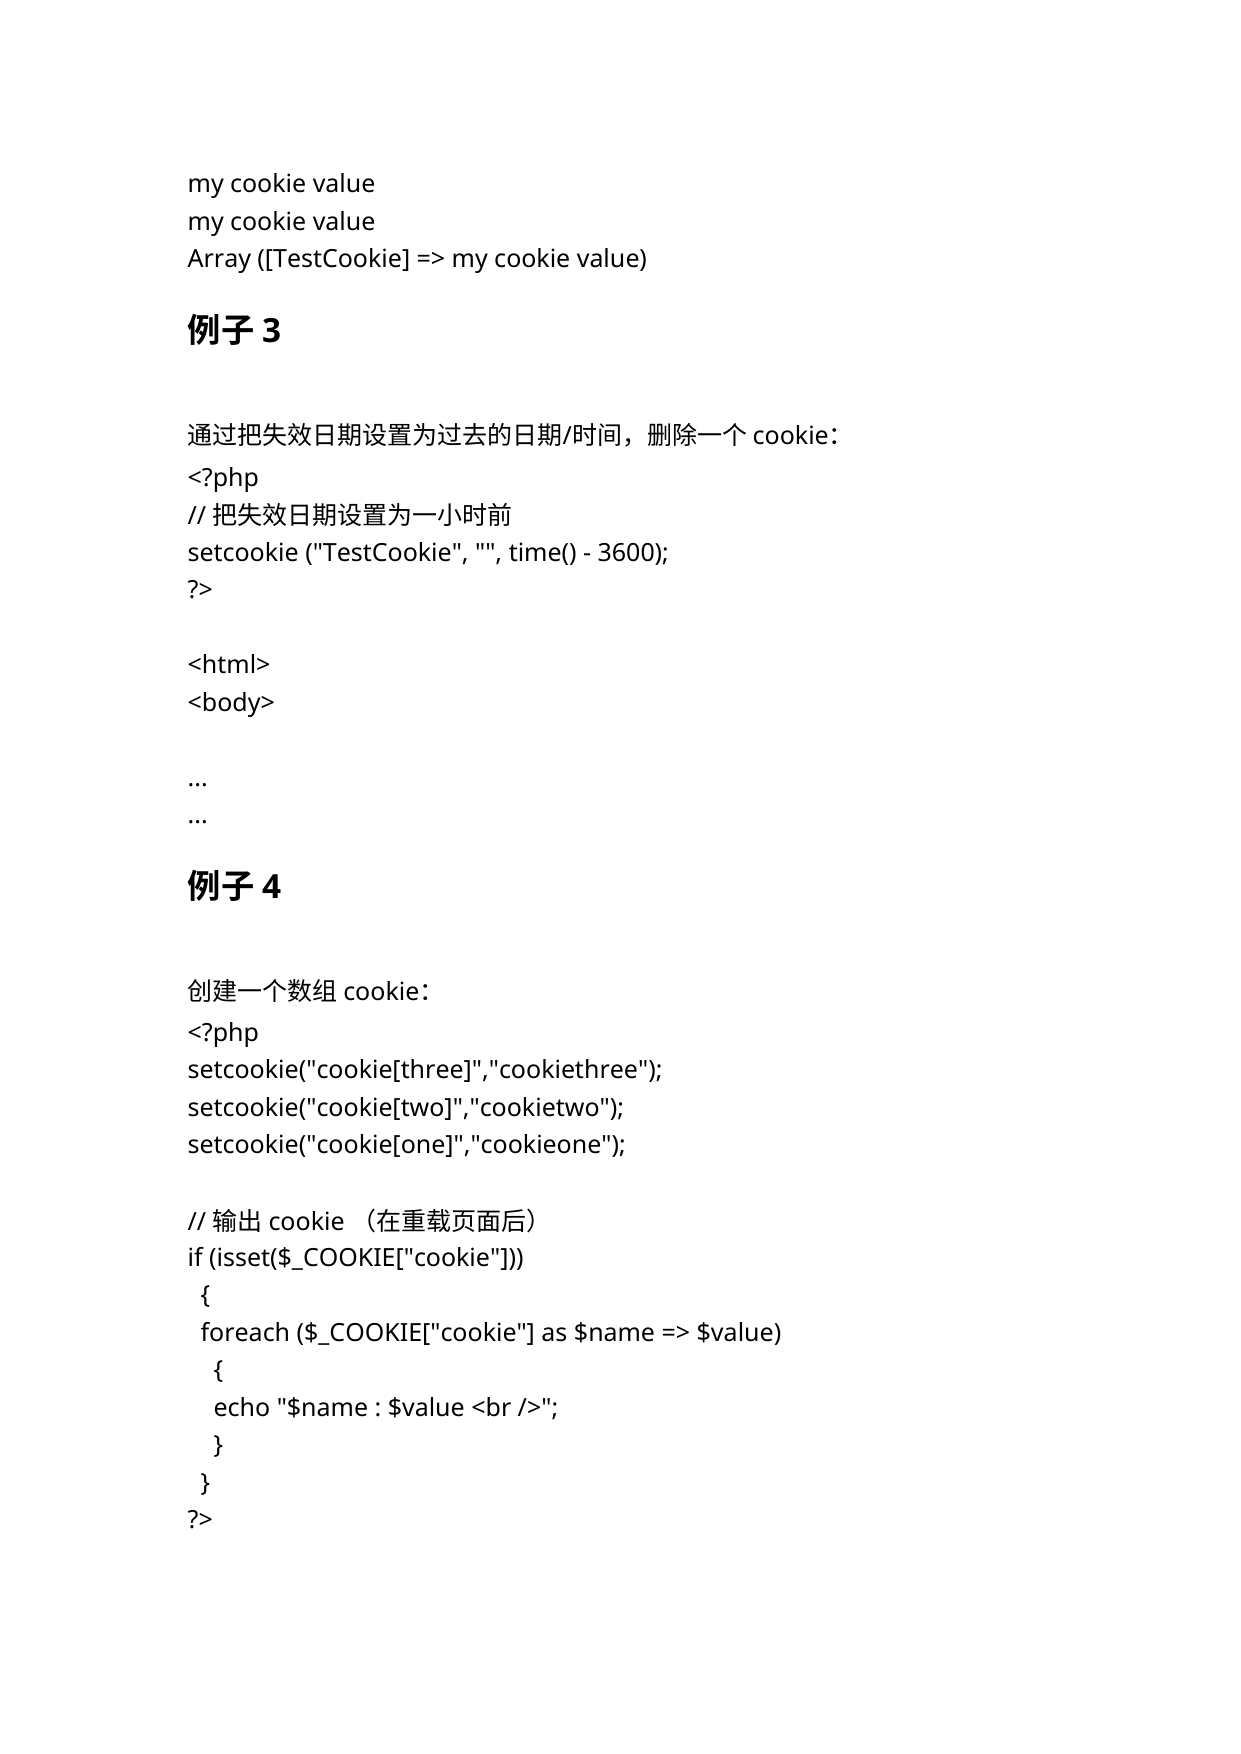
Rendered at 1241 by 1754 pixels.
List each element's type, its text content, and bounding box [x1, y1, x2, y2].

text // 把失效日期设置为一小时前 [187, 495, 1053, 532]
text setcookie("cookie[one]","cookieone"); [187, 1126, 1053, 1163]
subtitle 例子 4 [187, 859, 1053, 908]
text <?php [187, 1013, 1053, 1051]
text <html> [187, 645, 1053, 682]
text my cookie value [187, 202, 1053, 239]
subtitle 例子 3 [187, 304, 1053, 352]
text <body> [187, 682, 1053, 720]
text if (isset($_COOKIE["cookie"])) [187, 1238, 1053, 1276]
text // 输出 cookie （在重载页面后） [187, 1201, 1053, 1238]
text } [187, 1426, 1053, 1463]
text echo "$name : $value <br />"; [187, 1388, 1053, 1426]
text ... [187, 795, 1053, 832]
text { [187, 1351, 1053, 1388]
text 通过把失效日期设置为过去的日期/时间，删除一个 cookie： [187, 415, 1053, 452]
text 创建一个数组 cookie： [187, 970, 1053, 1008]
text <?php [187, 457, 1053, 495]
text ... [187, 757, 1053, 795]
text setcookie ("TestCookie", "", time() - 3600); [187, 532, 1053, 570]
text setcookie("cookie[three]","cookiethree"); [187, 1051, 1053, 1088]
text } [187, 1463, 1053, 1501]
text ?> [187, 570, 1053, 607]
text Array ([TestCookie] => my cookie value) [187, 239, 1053, 277]
text ?> [187, 1501, 1053, 1538]
text { [187, 1276, 1053, 1313]
text my cookie value [187, 164, 1053, 202]
text foreach ($_COOKIE["cookie"] as $name => $value) [187, 1313, 1053, 1351]
text setcookie("cookie[two]","cookietwo"); [187, 1088, 1053, 1126]
